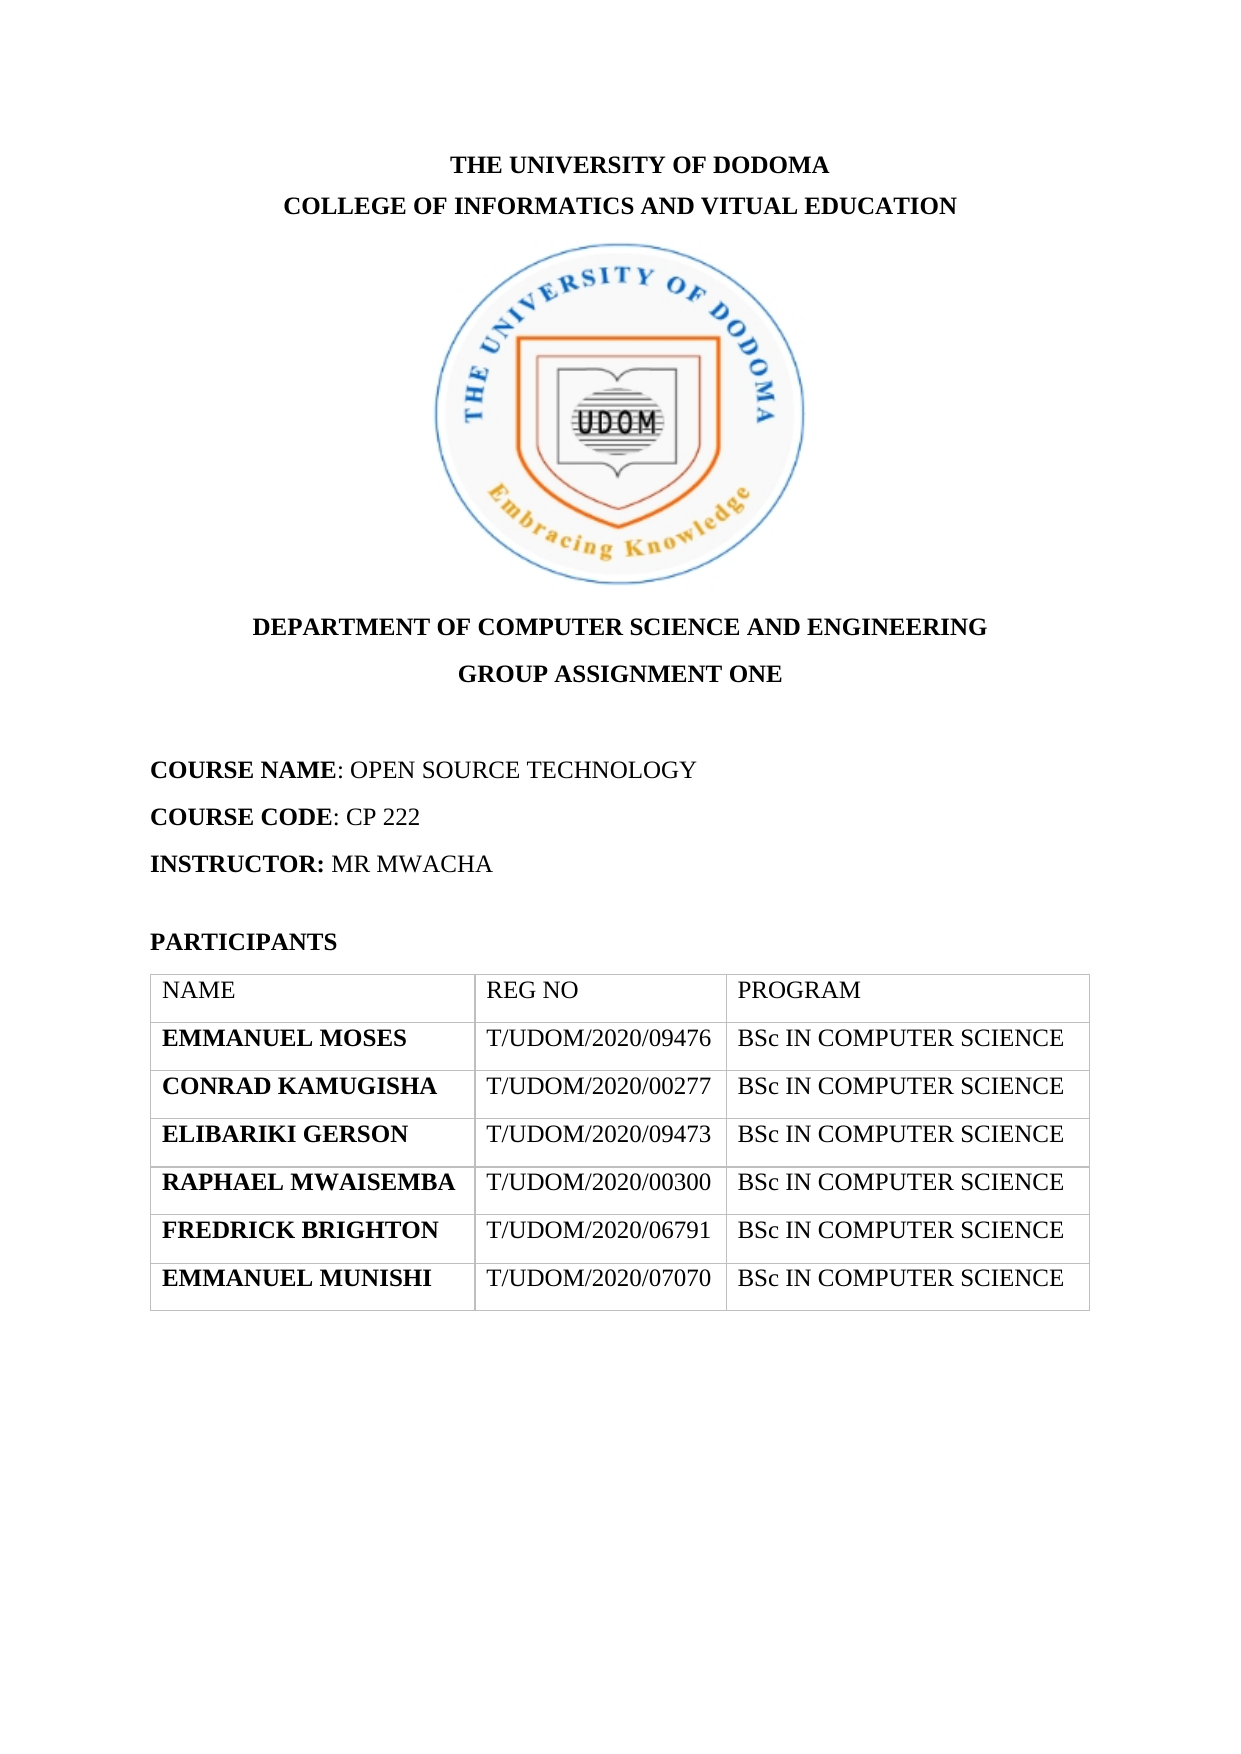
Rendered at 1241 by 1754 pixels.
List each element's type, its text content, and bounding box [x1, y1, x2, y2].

text DEPARTMENT OF COMPUTER SCIENCE AND ENGINEERING [150, 612, 1090, 641]
table_cell FREDRICK BRIGHTON [151, 1215, 474, 1262]
table_cell EMMANUEL MOSES [151, 1023, 474, 1070]
table_cell T/UDOM/2020/06791 [476, 1215, 726, 1262]
table_cell T/UDOM/2020/00300 [476, 1168, 726, 1214]
table_header PROGRAM [727, 975, 1089, 1022]
table_cell T/UDOM/2020/09476 [476, 1023, 726, 1070]
text GROUP ASSIGNMENT ONE [150, 659, 1090, 688]
table_header REG NO [476, 975, 726, 1022]
table_cell BSc IN COMPUTER SCIENCE [727, 1215, 1089, 1262]
table_cell T/UDOM/2020/00277 [476, 1071, 726, 1118]
table_cell T/UDOM/2020/07070 [476, 1264, 726, 1310]
table_cell RAPHAEL MWAISEMBA [151, 1168, 474, 1214]
table_cell CONRAD KAMUGISHA [151, 1071, 474, 1118]
table_cell T/UDOM/2020/09473 [476, 1119, 726, 1166]
table_cell BSc IN COMPUTER SCIENCE [727, 1264, 1089, 1310]
table_cell BSc IN COMPUTER SCIENCE [727, 1168, 1089, 1214]
text COURSE CODE: CP 222 [150, 802, 1090, 831]
text THE UNIVERSITY OF DODOMA [375, 150, 1090, 179]
table_cell BSc IN COMPUTER SCIENCE [727, 1023, 1089, 1070]
text COURSE NAME: OPEN SOURCE TECHNOLOGY [150, 755, 1090, 784]
table_cell ELIBARIKI GERSON [151, 1119, 474, 1166]
picture [428, 238, 812, 593]
text INSTRUCTOR: MR MWACHA [150, 849, 1090, 878]
table_header NAME [151, 975, 474, 1022]
table_cell EMMANUEL MUNISHI [151, 1264, 474, 1310]
text PARTICIPANTS [150, 927, 1090, 956]
text COLLEGE OF INFORMATICS AND VITUAL EDUCATION [150, 191, 1090, 220]
table_cell BSc IN COMPUTER SCIENCE [727, 1119, 1089, 1166]
table_cell BSc IN COMPUTER SCIENCE [727, 1071, 1089, 1118]
